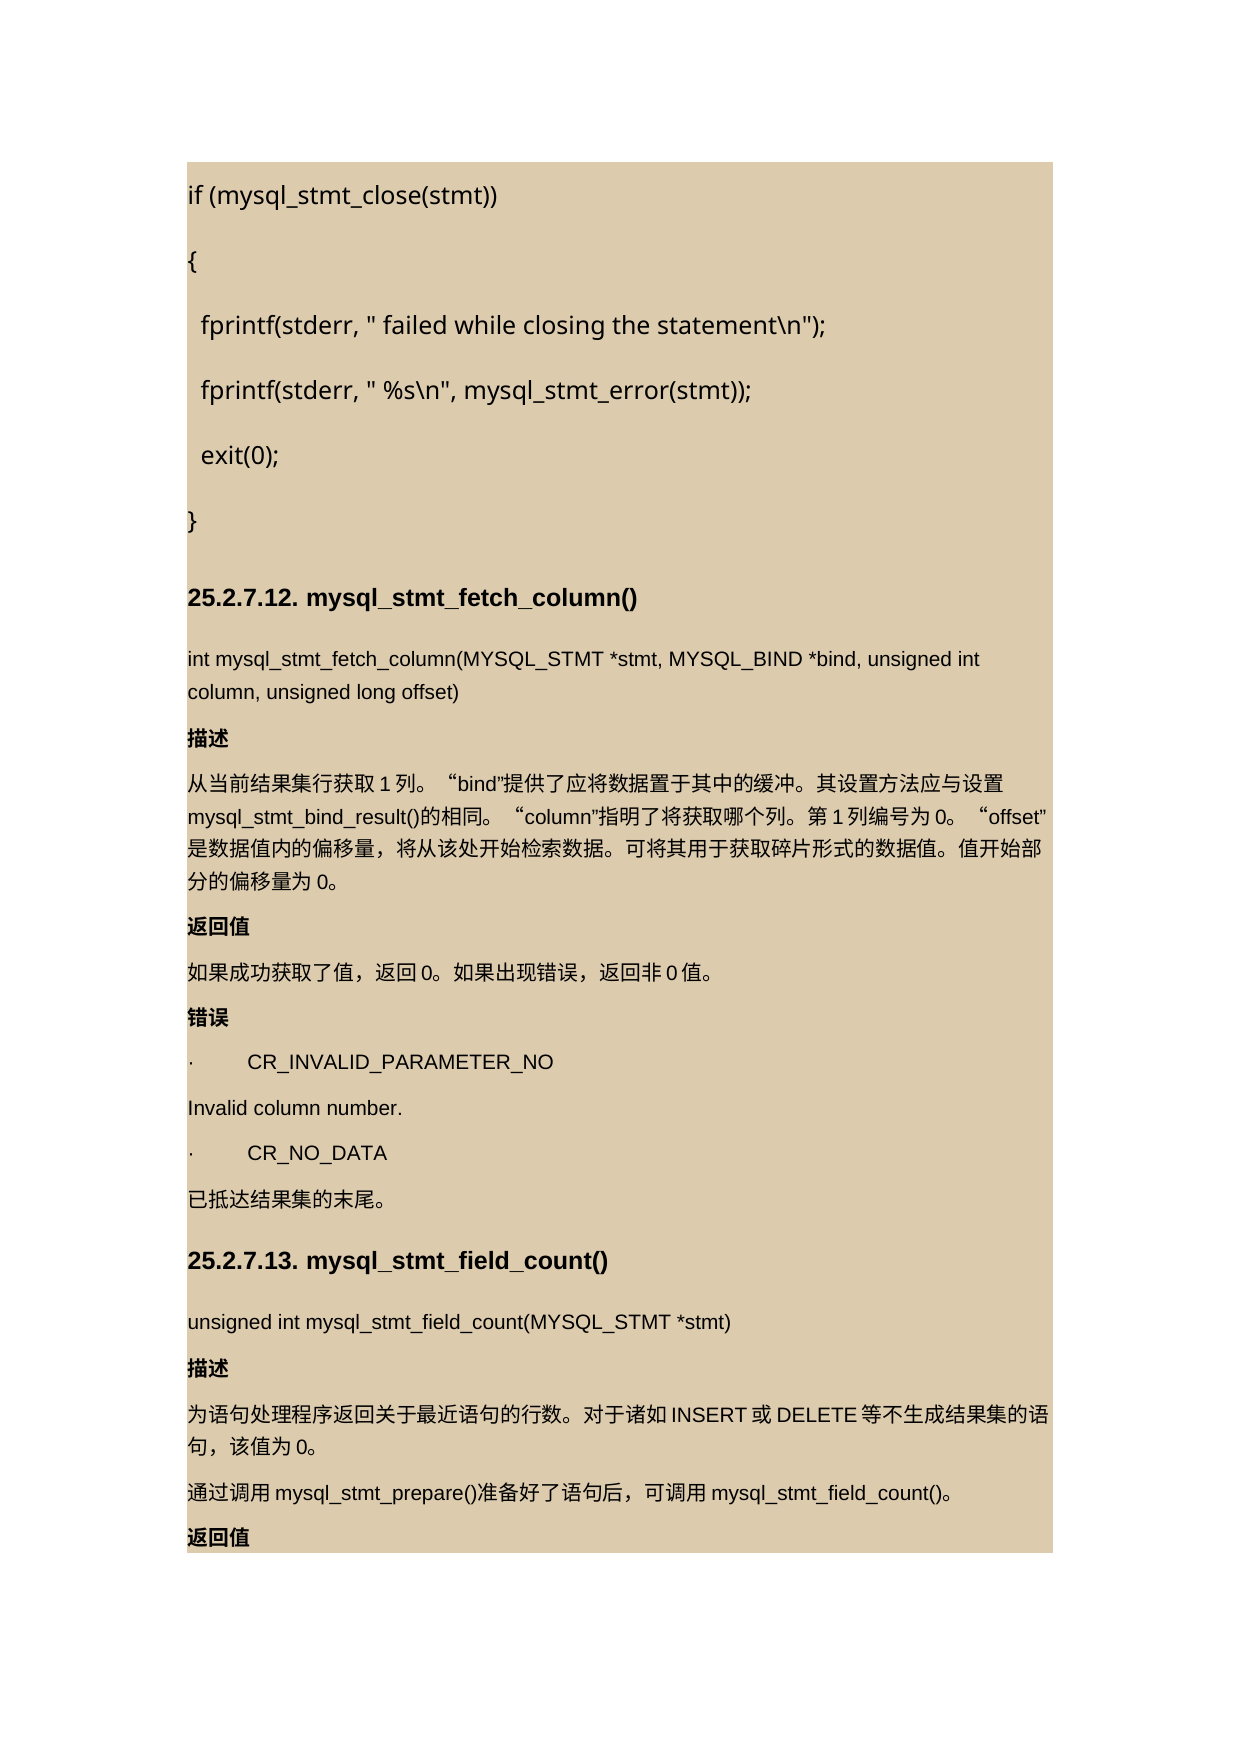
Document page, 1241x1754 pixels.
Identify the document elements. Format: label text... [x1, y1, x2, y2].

text } [187, 487, 1053, 552]
text 25.2.7.12. mysql_stmt_fetch_column() [187, 581, 1053, 614]
text fprintf(stderr, " failed while closing the statement\n"); [187, 292, 1053, 357]
text Invalid column number. [187, 1091, 1053, 1124]
text int mysql_stmt_fetch_column(MYSQL_STMT *stmt, MYSQL_BIND *bind, unsigned int column, unsigned long offset) [187, 643, 1053, 708]
text 描述 [187, 1351, 1053, 1384]
text if (mysql_stmt_close(stmt)) [187, 162, 1053, 227]
text 通过调用mysql_stmt_prepare()准备好了语句后，可调用mysql_stmt_field_count()。 [187, 1475, 1053, 1507]
text · CR_INVALID_PARAMETER_NO [187, 1046, 1053, 1078]
text 从当前结果集行获取1列。“bind”提供了应将数据置于其中的缓冲。其设置方法应与设置mysql_stmt_bind_result()的相同。“column”指明了将获取哪个列。第1列编号为0。“offset”是数据值内的偏移量，将从该处开始检索数据。可将其用于获取碎片形式的数据值。值开始部分的偏移量为0。 [187, 766, 1053, 896]
text 返回值 [187, 1520, 1053, 1553]
text · CR_NO_DATA [187, 1137, 1053, 1169]
text 返回值 [187, 909, 1053, 942]
text 为语句处理程序返回关于最近语句的行数。对于诸如INSERT或DELETE等不生成结果集的语句，该值为0。 [187, 1397, 1053, 1462]
text 如果成功获取了值，返回0。如果出现错误，返回非0值。 [187, 955, 1053, 987]
text fprintf(stderr, " %s\n", mysql_stmt_error(stmt)); [187, 357, 1053, 422]
text unsigned int mysql_stmt_field_count(MYSQL_STMT *stmt) [187, 1306, 1053, 1338]
text 25.2.7.13. mysql_stmt_field_count() [187, 1244, 1053, 1277]
text exit(0); [187, 422, 1053, 487]
text 错误 [187, 1000, 1053, 1033]
text 已抵达结果集的末尾。 [187, 1182, 1053, 1215]
text 描述 [187, 721, 1053, 753]
text { [187, 227, 1053, 292]
